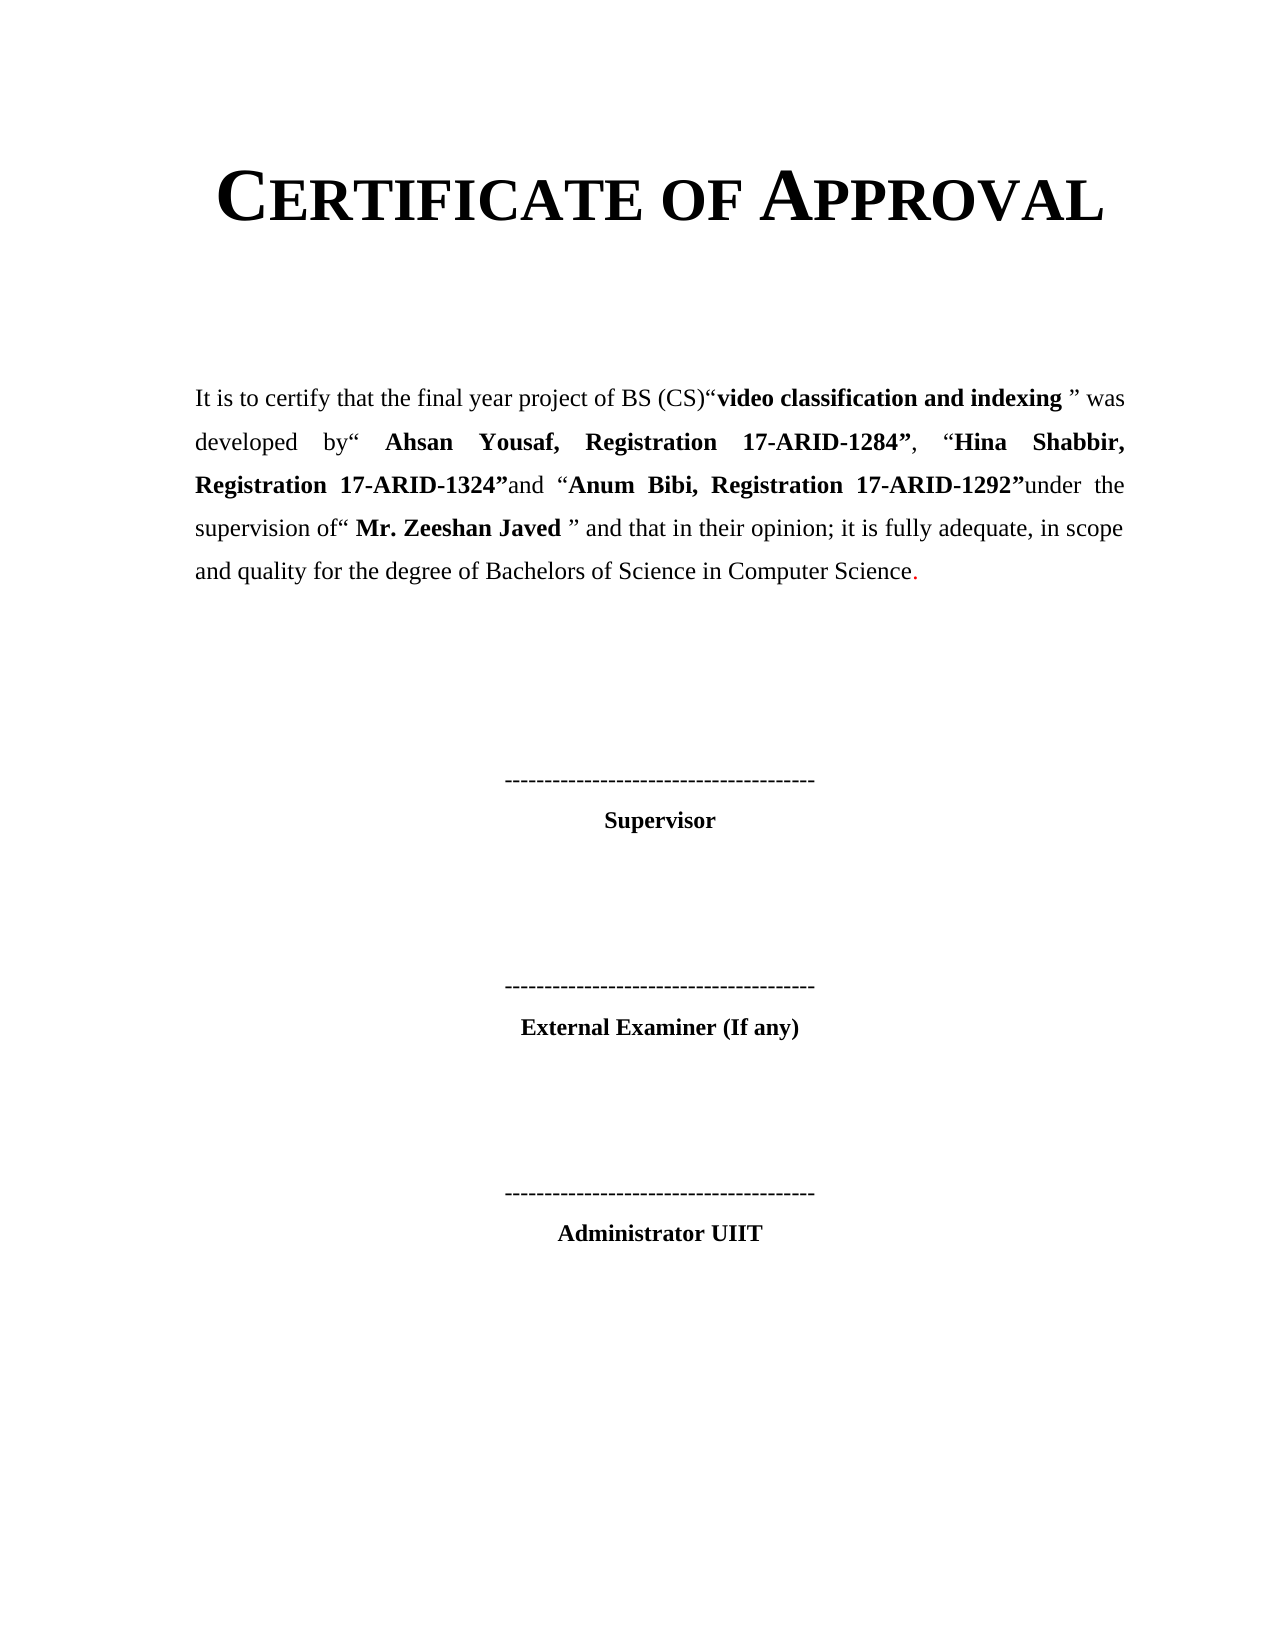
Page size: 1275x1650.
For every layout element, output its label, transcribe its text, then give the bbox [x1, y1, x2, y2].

text --------------------------------------- [195, 764, 1125, 792]
text Supervisor [195, 806, 1125, 833]
text --------------------------------------- [195, 971, 1125, 999]
text CERTIFICATE OF APPROVAL [195, 150, 1125, 236]
text External Examiner (If any) [195, 1013, 1125, 1040]
text --------------------------------------- [195, 1178, 1125, 1206]
text Administrator UIIT [195, 1219, 1125, 1247]
text It is to certify that the final year project of BS (CS)“video classification and indexing ” was developed by“ Ahsan Yousaf, Registration 17-ARID-1284”, “Hina Shabbir, Registration 17-ARID-1324”and “Anum Bibi, Registration 17-ARID-1292”under the supervision of“ Mr. Zeeshan Javed ” and that in their opinion; it is fully adequate, in scope and quality for the degree of Bachelors of Science in Computer Science. [195, 383, 1125, 585]
